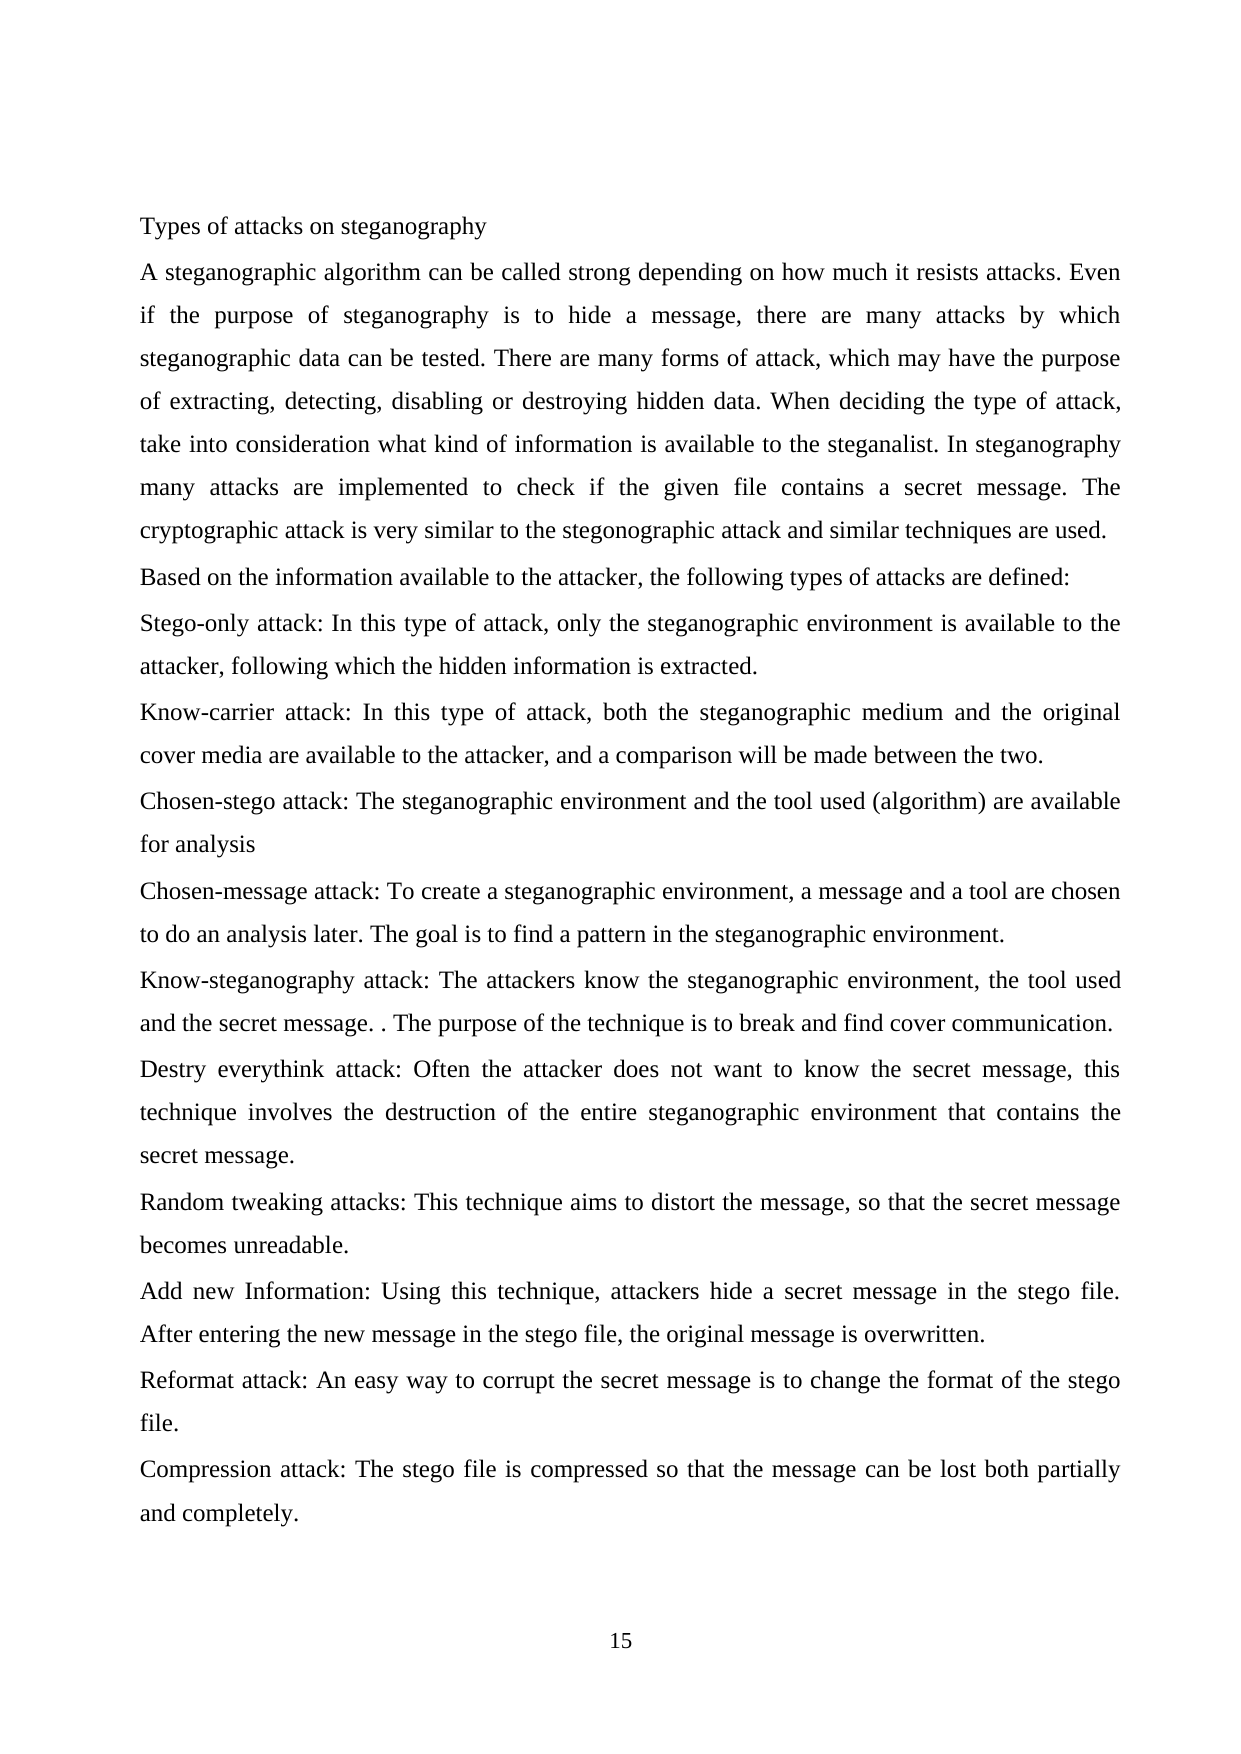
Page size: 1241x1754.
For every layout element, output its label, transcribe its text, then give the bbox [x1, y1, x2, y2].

text Destry everythink attack: Often the attacker does not want to know the secret message, this technique involves the destruction of the entire steganographic environment that contains the secret message. [139, 1054, 1122, 1169]
text Reformat attack: An easy way to corrupt the secret message is to change the format of the stego file. [139, 1365, 1122, 1437]
text Compression attack: The stego file is compressed so that the message can be lost both partially and completely. [139, 1454, 1122, 1526]
text Know-carrier attack: In this type of attack, both the steganographic medium and the original cover media are available to the attacker, and a comparison will be made between the two. [139, 697, 1122, 769]
text Types of attacks on steganography [139, 211, 1122, 239]
text Add new Information: Using this technique, attackers hide a secret message in the stego file. After entering the new message in the stego file, the original message is overwritten. [139, 1276, 1122, 1348]
text A steganographic algorithm can be called strong depending on how much it resists attacks. Even if the purpose of steganography is to hide a message, there are many attacks by which steganographic data can be tested. There are many forms of attack, which may have the purpose of extracting, detecting, disabling or destroying hidden data. When deciding the type of attack, take into consideration what kind of information is available to the steganalist. In steganography many attacks are implemented to check if the given file contains a secret message. The cryptographic attack is very similar to the stegonographic attack and similar techniques are used. [139, 257, 1122, 544]
text Stego-only attack: In this type of attack, only the steganographic environment is available to the attacker, following which the hidden information is extracted. [139, 608, 1122, 680]
text Chosen-stego attack: The steganographic environment and the tool used (algorithm) are available for analysis [139, 786, 1122, 858]
text Know-steganography attack: The attackers know the steganographic environment, the tool used and the secret message. . The purpose of the technique is to break and find cover communication. [139, 965, 1122, 1037]
text Chosen-message attack: To create a steganographic environment, a message and a tool are chosen to do an analysis later. The goal is to find a pattern in the steganographic environment. [139, 876, 1122, 948]
text Random tweaking attacks: This technique aims to distort the message, so that the secret message becomes unreadable. [139, 1187, 1122, 1258]
text Based on the information available to the attacker, the following types of attacks are defined: [139, 562, 1122, 591]
